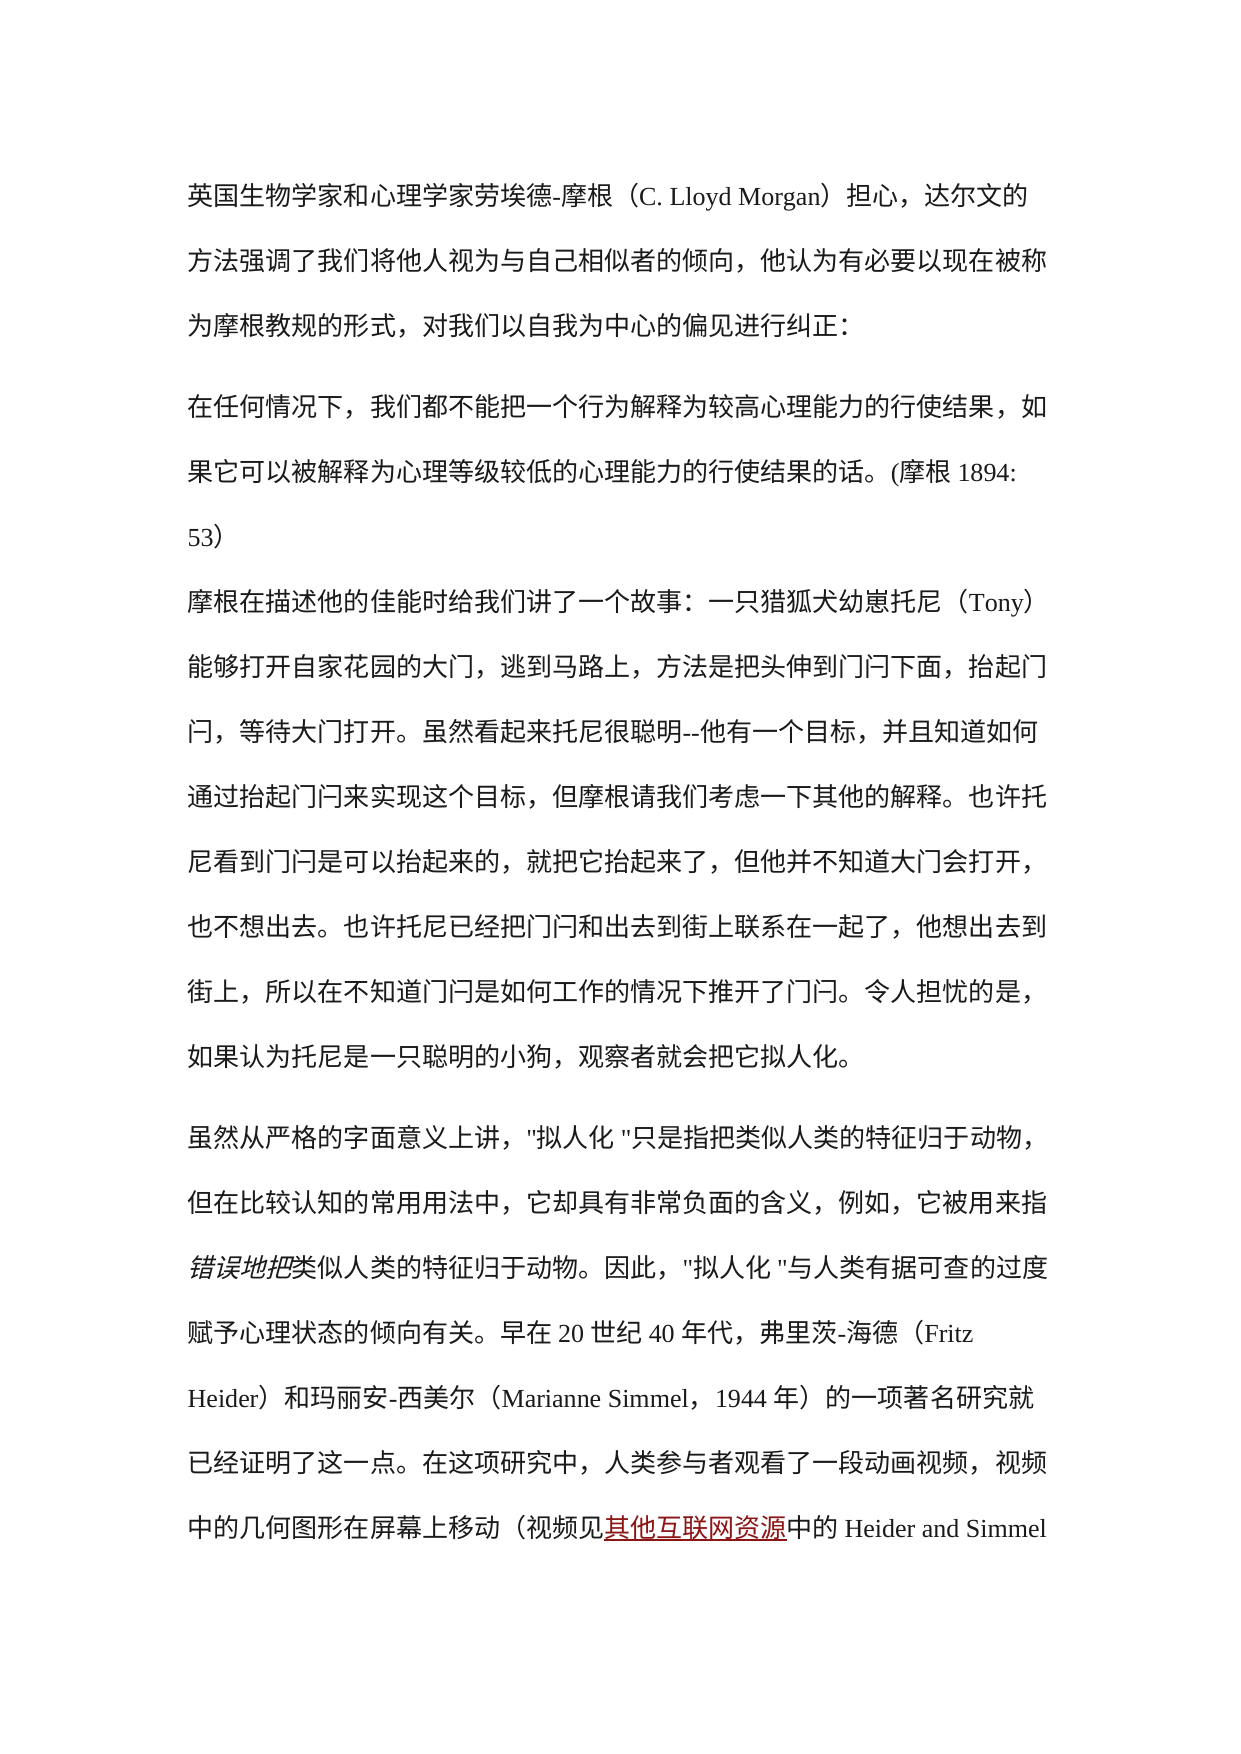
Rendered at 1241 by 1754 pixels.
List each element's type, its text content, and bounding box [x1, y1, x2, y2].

text 在任何情况下，我们都不能把一个行为解释为较高心理能力的行使结果，如果它可以被解释为心理等级较低的心理能力的行使结果的话。(摩根 1894: 53） [187, 373, 1053, 568]
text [187, 1103, 1053, 1558]
text 摩根在描述他的佳能时给我们讲了一个故事：一只猎狐犬幼崽托尼（Tony）能够打开自家花园的大门，逃到马路上，方法是把头伸到门闩下面，抬起门闩，等待大门打开。虽然看起来托尼很聪明--他有一个目标，并且知道如何通过抬起门闩来实现这个目标，但摩根请我们考虑一下其他的解释。也许托尼看到门闩是可以抬起来的，就把它抬起来了，但他并不知道大门会打开，也不想出去。也许托尼已经把门闩和出去到街上联系在一起了，他想出去到街上，所以在不知道门闩是如何工作的情况下推开了门闩。令人担忧的是，如果认为托尼是一只聪明的小狗，观察者就会把它拟人化。 [187, 568, 1053, 1088]
text 英国生物学家和心理学家劳埃德-摩根（C. Lloyd Morgan）担心，达尔文的方法强调了我们将他人视为与自己相似者的倾向，他认为有必要以现在被称为摩根教规的形式，对我们以自我为中心的偏见进行纠正： [187, 162, 1053, 357]
